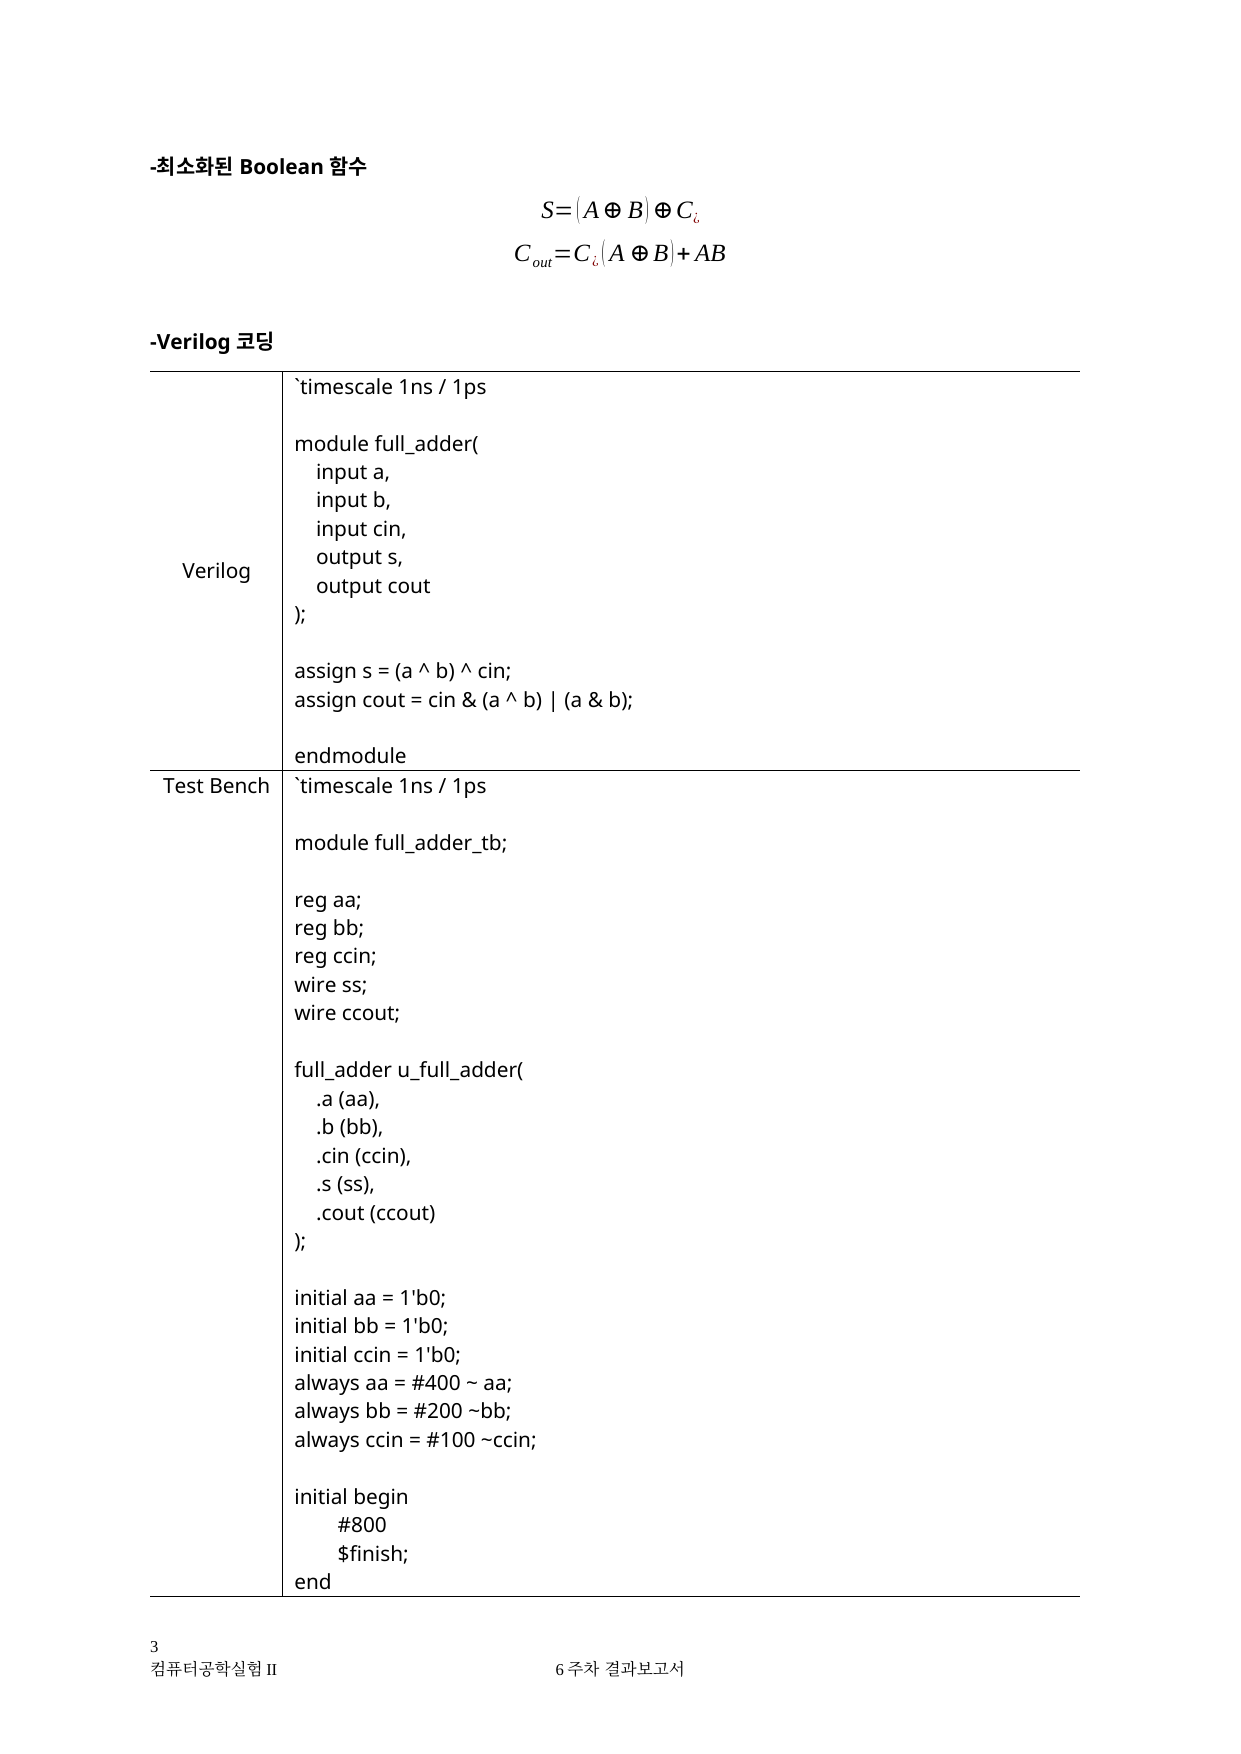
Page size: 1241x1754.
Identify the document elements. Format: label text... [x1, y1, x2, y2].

table_header Verilog [150, 372, 282, 770]
table_cell Test Bench [150, 771, 282, 1596]
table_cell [283, 771, 1080, 1596]
table_header `timescale 1ns / 1ps module full_adder( input a, input b, input cin, output s, output cout ); assign s = (a ^ b) ^ cin; assign cout = cin & (a ^ b) | (a & b); endmodule [283, 372, 1080, 770]
text -최소화된 Boolean 함수 [150, 150, 1090, 180]
text -Verilog 코딩 [150, 325, 1090, 356]
